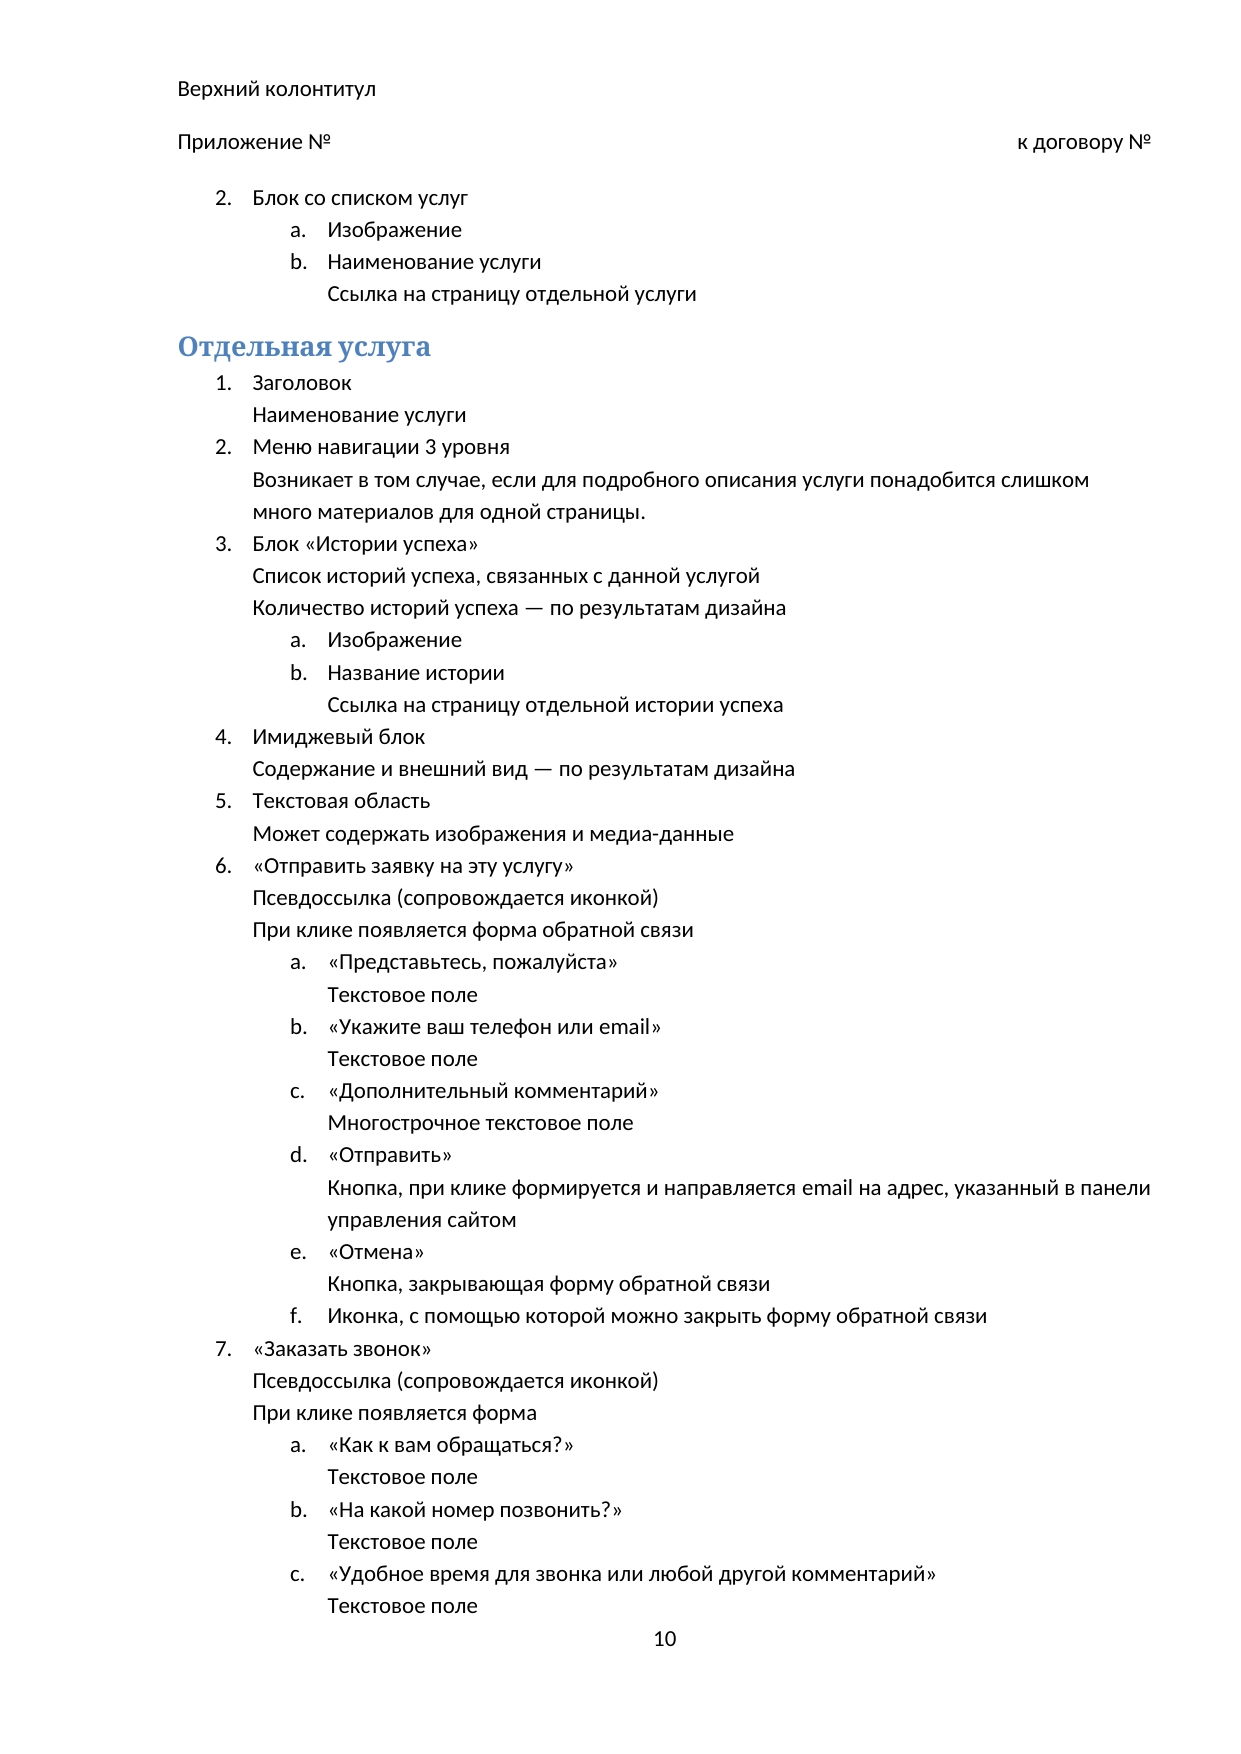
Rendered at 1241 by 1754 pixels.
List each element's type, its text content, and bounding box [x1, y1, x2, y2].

list «Дополнительный комментарий» Многострочное текстовое поле [290, 1076, 1152, 1136]
list «Отмена» Кнопка, закрывающая форму обратной связи [290, 1237, 1152, 1297]
list Название истории Ссылка на страницу отдельной истории успеха [290, 658, 1152, 718]
list Изображение [290, 626, 1152, 654]
list Имиджевый блок Содержание и внешний вид — по результатам дизайна [215, 722, 1152, 782]
list «Удобное время для звонка или любой другой комментарий» Текстовое поле [290, 1559, 1152, 1619]
list «Заказать звонок» Псевдоссылка (сопровождается иконкой) При клике появляется форма [215, 1334, 1152, 1426]
list Изображение [290, 215, 1152, 243]
list Наименование услуги Ссылка на страницу отдельной услуги [290, 247, 1152, 307]
list «Укажите ваш телефон или email» Текстовое поле [290, 1012, 1152, 1072]
list «На какой номер позвонить?» Текстовое поле [290, 1495, 1152, 1555]
subtitle Отдельная услуга [177, 332, 1152, 363]
list «Представьтесь, пожалуйста» Текстовое поле [290, 947, 1152, 1008]
list «Отправить заявку на эту услугу» Псевдоссылка (сопровождается иконкой) При клике появляется форма обратной связи [215, 851, 1152, 943]
list Меню навигации 3 уровня Возникает в том случае, если для подробного описания услуги понадобится слишком много материалов для одной страницы. [215, 432, 1152, 525]
list Блок «Истории успеха» Список историй успеха, связанных с данной услугой Количество историй успеха — по результатам дизайна [215, 529, 1152, 621]
list Заголовок Наименование услуги [215, 368, 1152, 428]
list «Отправить» Кнопка, при клике формируется и направляется email на адрес, указанный в панели управления сайтом [290, 1141, 1152, 1233]
list Блок со списком услуг [215, 183, 1152, 211]
list Текстовая область Может содержать изображения и медиа-данные [215, 787, 1152, 847]
list Иконка, с помощью которой можно закрыть форму обратной связи [290, 1302, 1152, 1329]
list «Как к вам обращаться?» Текстовое поле [290, 1430, 1152, 1491]
